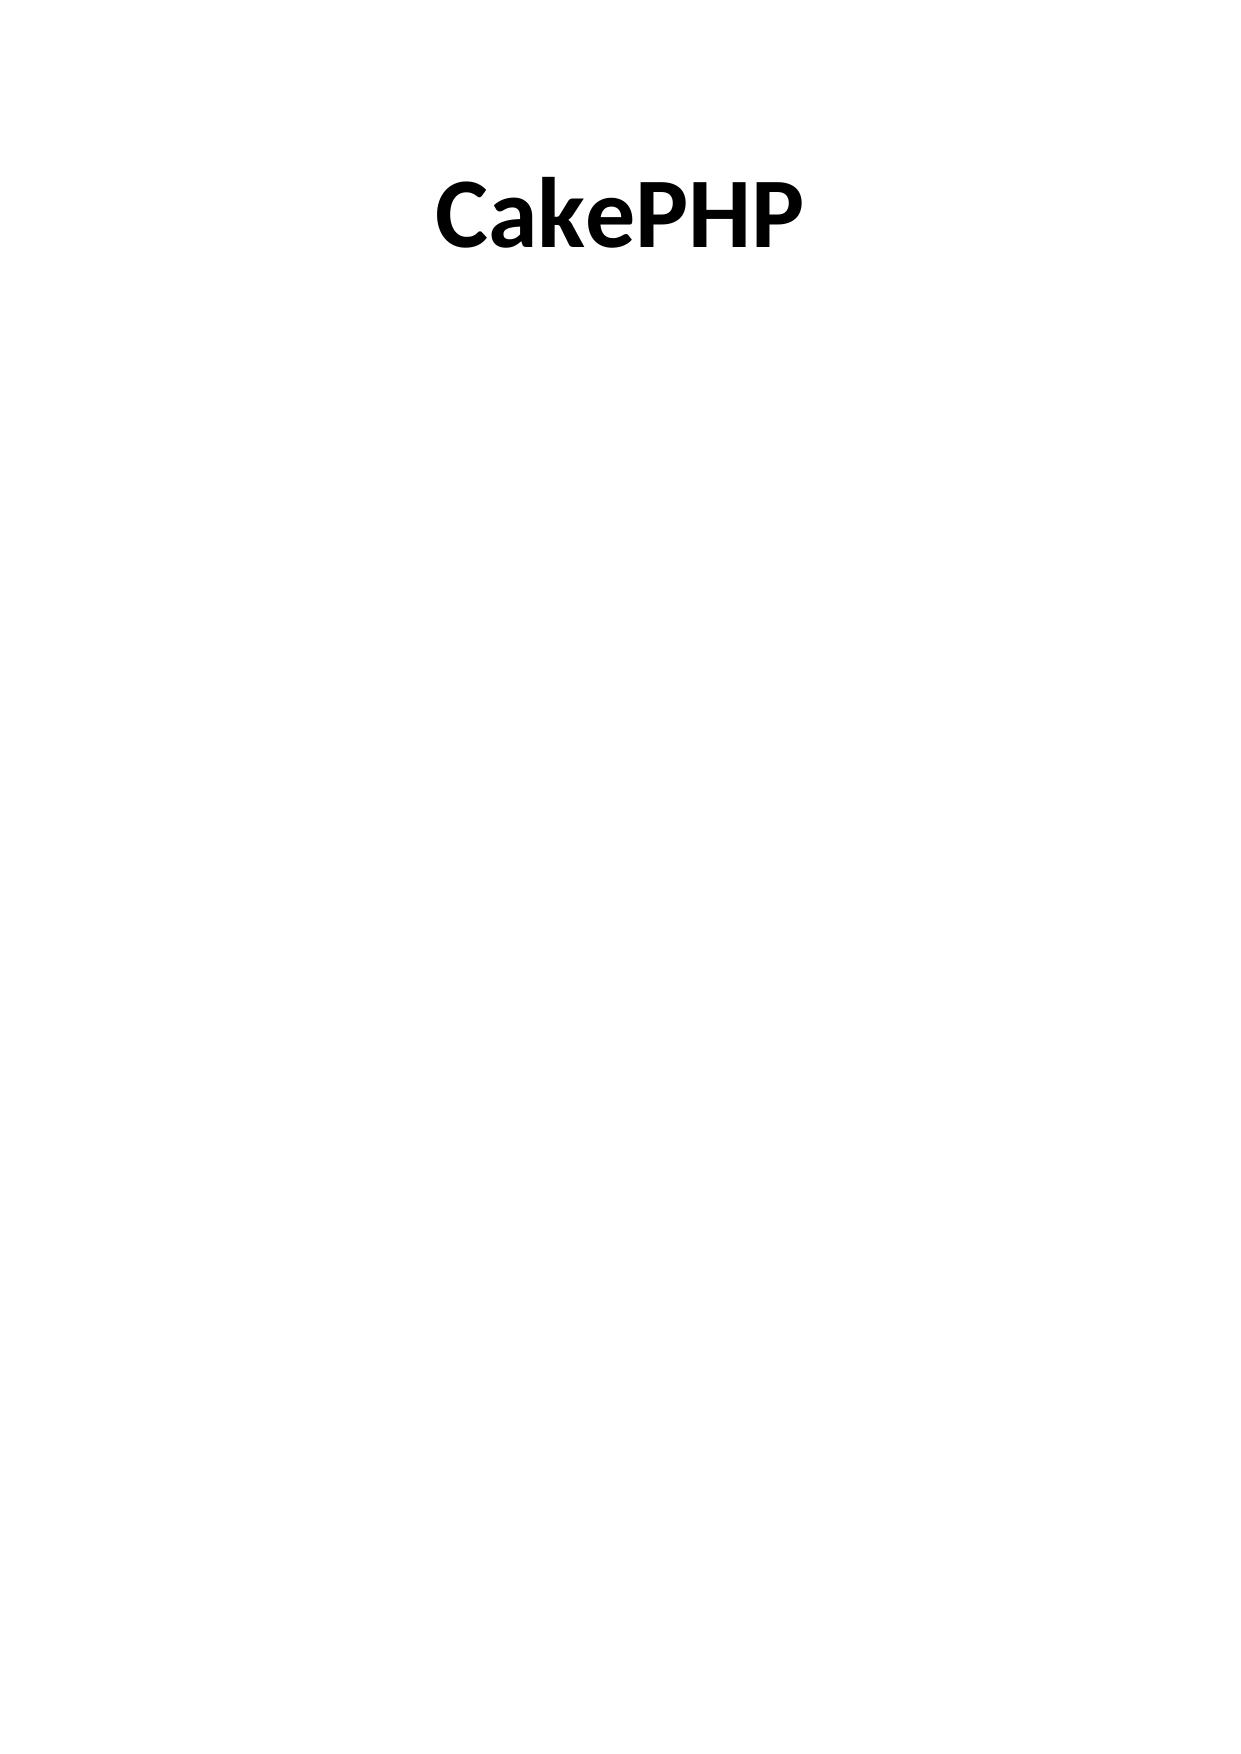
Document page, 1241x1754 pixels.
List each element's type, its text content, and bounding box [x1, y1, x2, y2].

text CakePHP [150, 150, 1090, 272]
